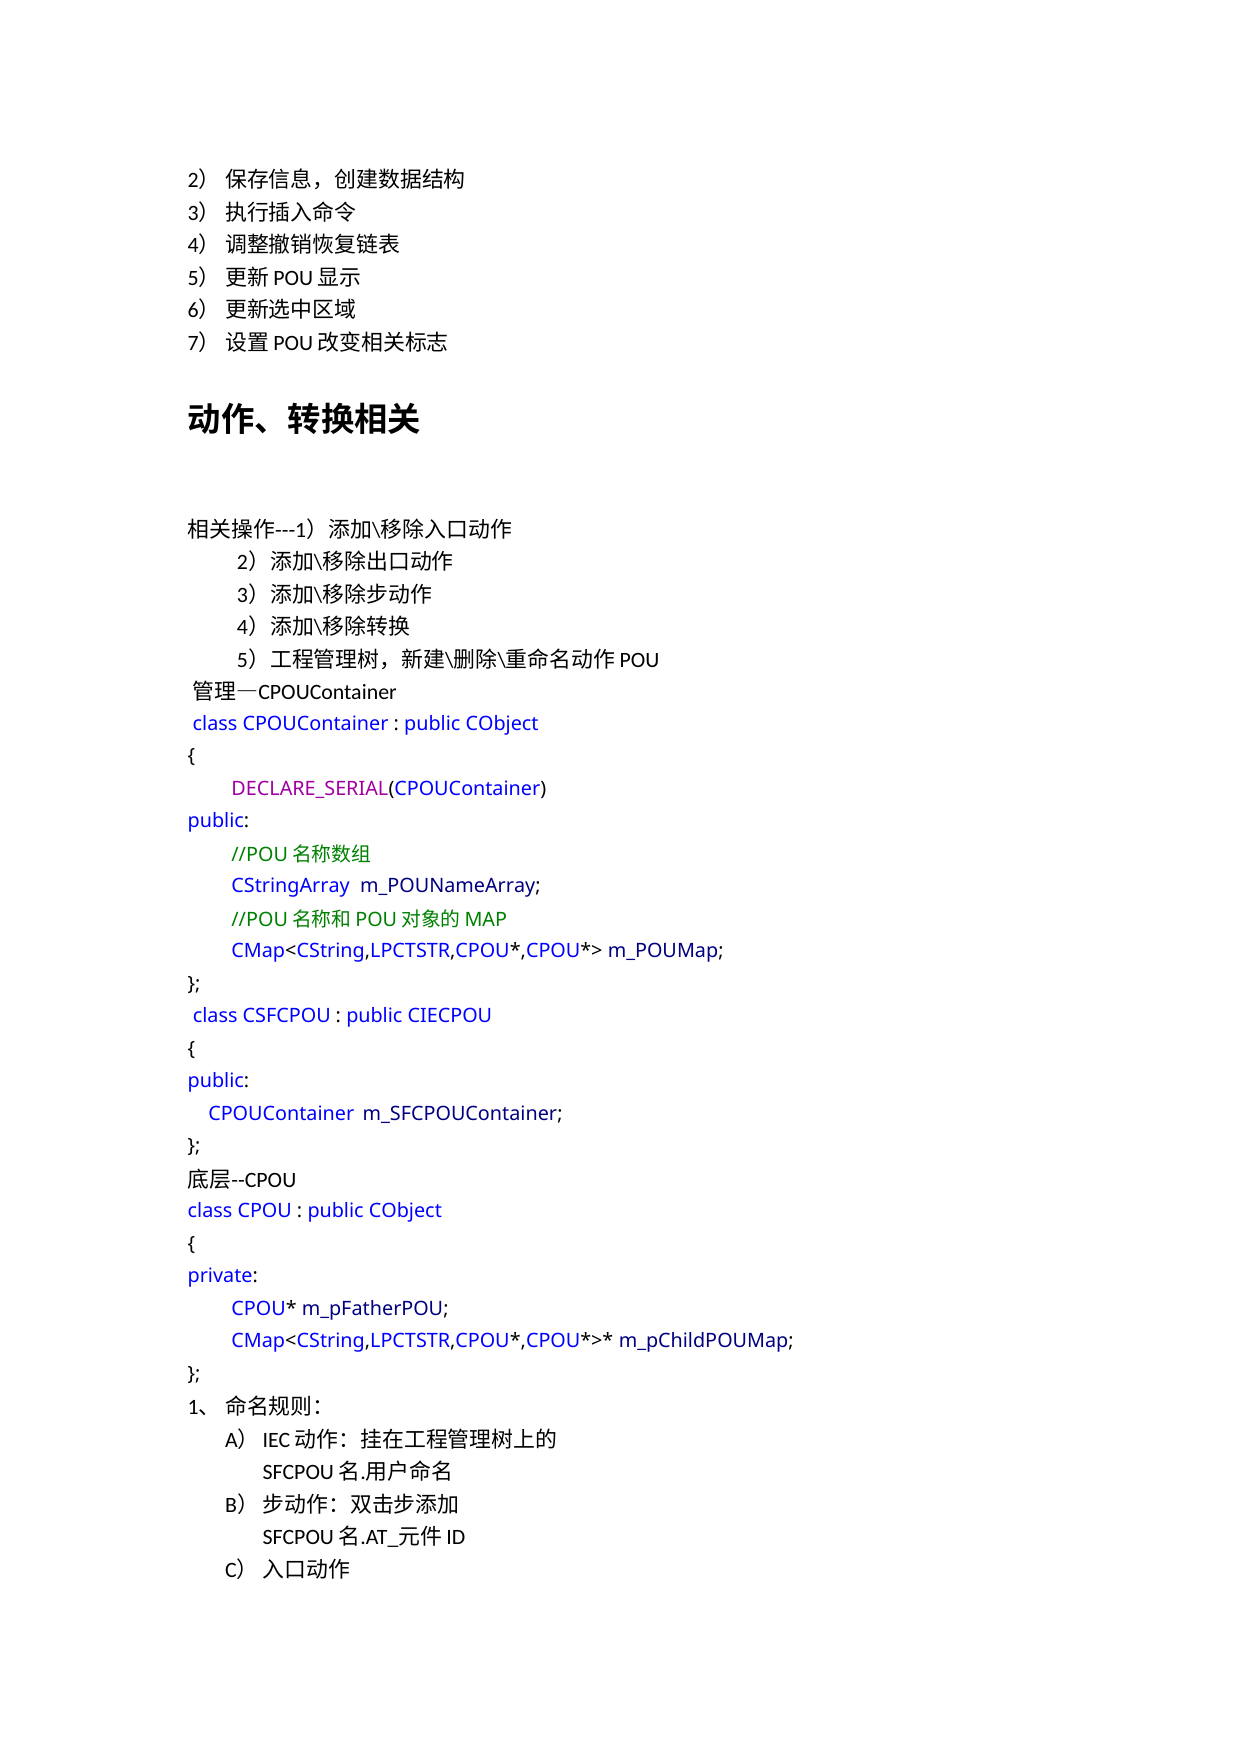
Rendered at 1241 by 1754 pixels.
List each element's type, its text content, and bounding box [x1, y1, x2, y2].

text CPOU* m_pFatherPOU; [187, 1291, 1053, 1324]
text 相关操作---1）添加\移除入口动作 [187, 511, 1053, 544]
list 入口动作 [225, 1551, 1053, 1584]
text //POU名称和POU对象的MAP [187, 901, 1053, 934]
text CStringArray m_POUNameArray; [187, 869, 1053, 901]
list 更新选中区域 [187, 292, 1053, 324]
text 管理—CPOUContainer [187, 674, 1053, 706]
list SFCPOU名.AT_元件ID [262, 1519, 1053, 1551]
list 步动作：双击步添加 [225, 1486, 1053, 1519]
text CMap<CString,LPCTSTR,CPOU*,CPOU*>* m_pChildPOUMap; [187, 1324, 1053, 1356]
text public: [187, 1064, 1053, 1096]
text 5）工程管理树，新建\删除\重命名动作POU [187, 641, 1053, 674]
text 底层--CPOU [187, 1161, 1053, 1194]
list 执行插入命令 [187, 194, 1053, 227]
text DECLARE_SERIAL(CPOUContainer) [187, 771, 1053, 804]
list 调整撤销恢复链表 [187, 227, 1053, 259]
subtitle 动作、转换相关 [187, 384, 1053, 449]
text class CSFCPOU : public CIECPOU [187, 999, 1053, 1031]
text }; [187, 1356, 1053, 1389]
list 设置POU改变相关标志 [187, 324, 1053, 357]
text 2）添加\移除出口动作 [187, 544, 1053, 576]
text private: [187, 1259, 1053, 1291]
list 命名规则： [187, 1389, 1053, 1421]
text class CPOUContainer : public CObject [187, 706, 1053, 739]
text public: [187, 804, 1053, 836]
text { [187, 1031, 1053, 1064]
list SFCPOU名.用户命名 [262, 1454, 1053, 1486]
list 更新POU显示 [187, 259, 1053, 292]
text CMap<CString,LPCTSTR,CPOU*,CPOU*> m_POUMap; [187, 934, 1053, 966]
text class CPOU : public CObject [187, 1194, 1053, 1226]
text 3）添加\移除步动作 [187, 576, 1053, 609]
text CPOUContainer m_SFCPOUContainer; [187, 1096, 1053, 1129]
text }; [187, 966, 1053, 999]
text //POU名称数组 [187, 836, 1053, 869]
text { [187, 739, 1053, 771]
text 4）添加\移除转换 [187, 609, 1053, 641]
text }; [187, 1129, 1053, 1161]
list 保存信息，创建数据结构 [187, 162, 1053, 194]
list IEC动作：挂在工程管理树上的 [225, 1421, 1053, 1454]
text { [187, 1226, 1053, 1259]
